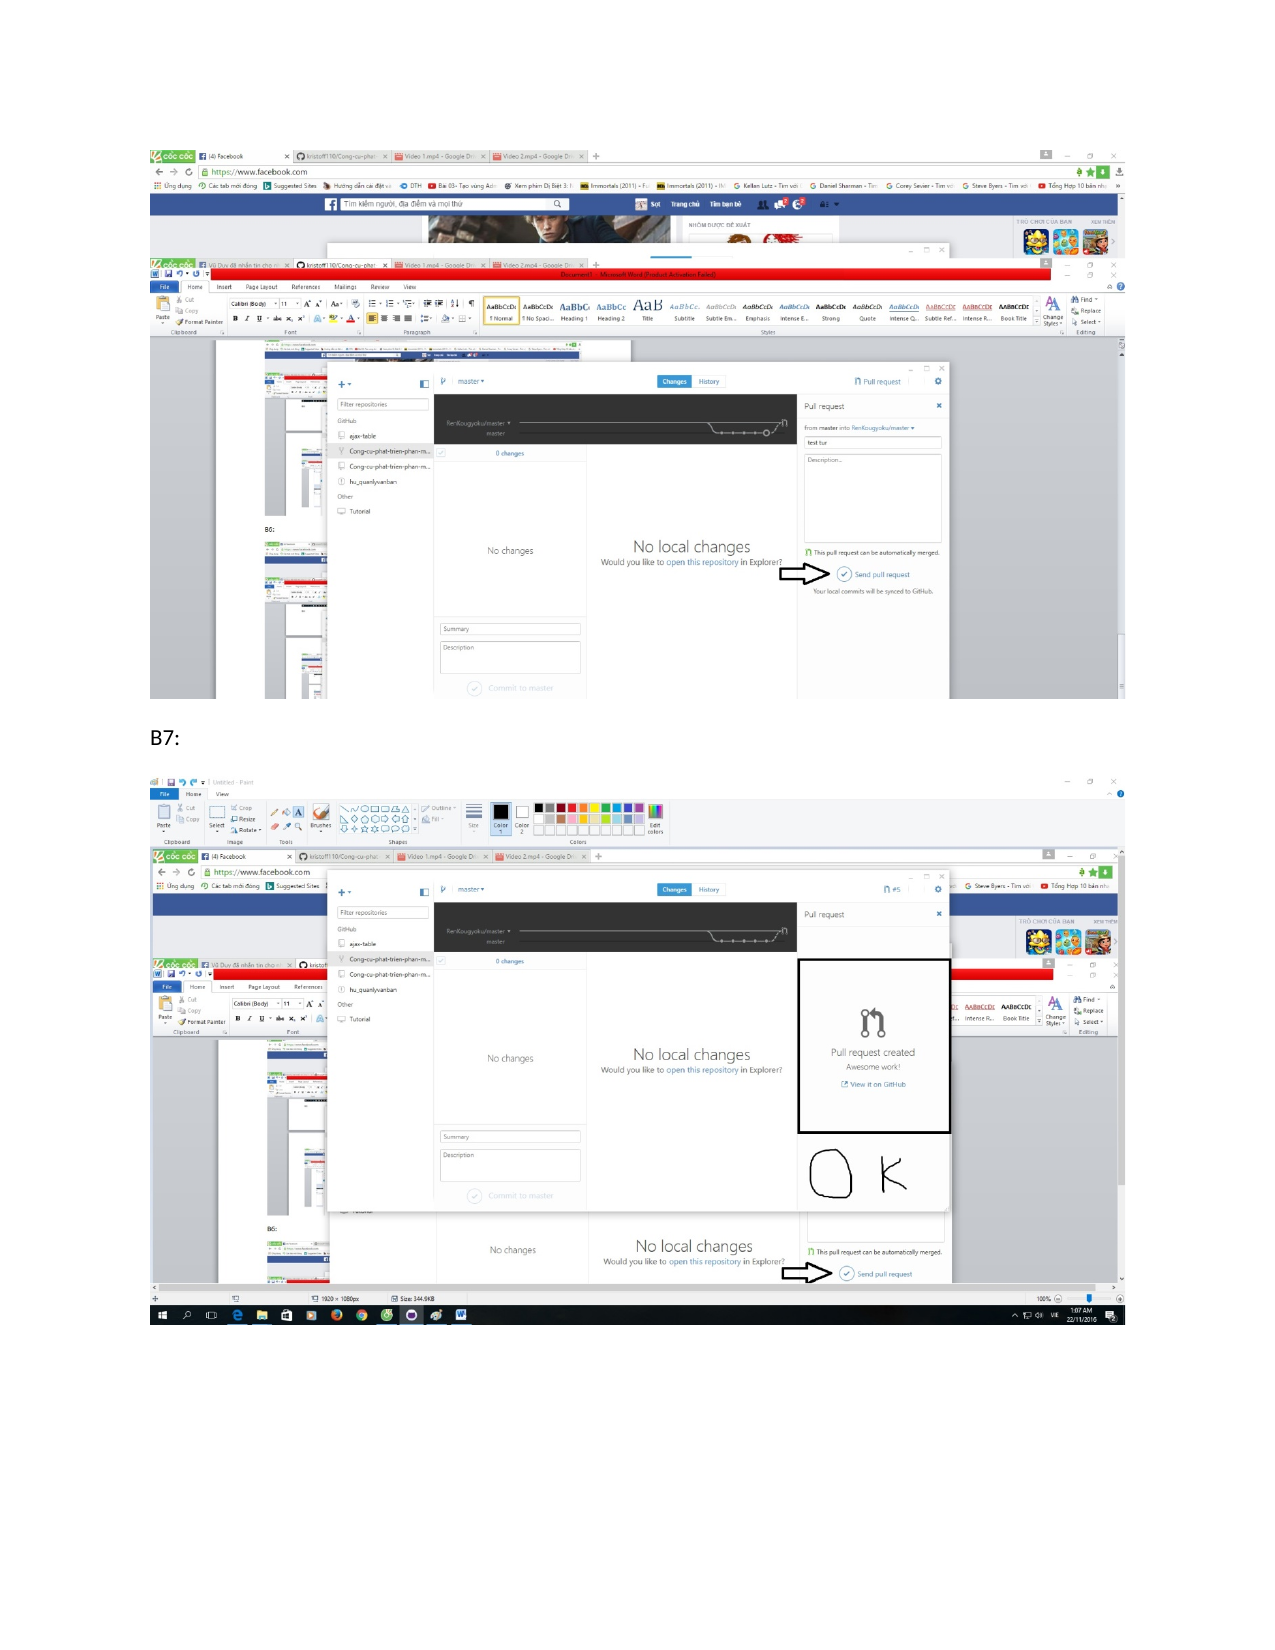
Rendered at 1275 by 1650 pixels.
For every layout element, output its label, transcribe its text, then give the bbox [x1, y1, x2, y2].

picture [150, 150, 1125, 699]
picture [150, 776, 1125, 1325]
text B7: [150, 723, 1125, 751]
